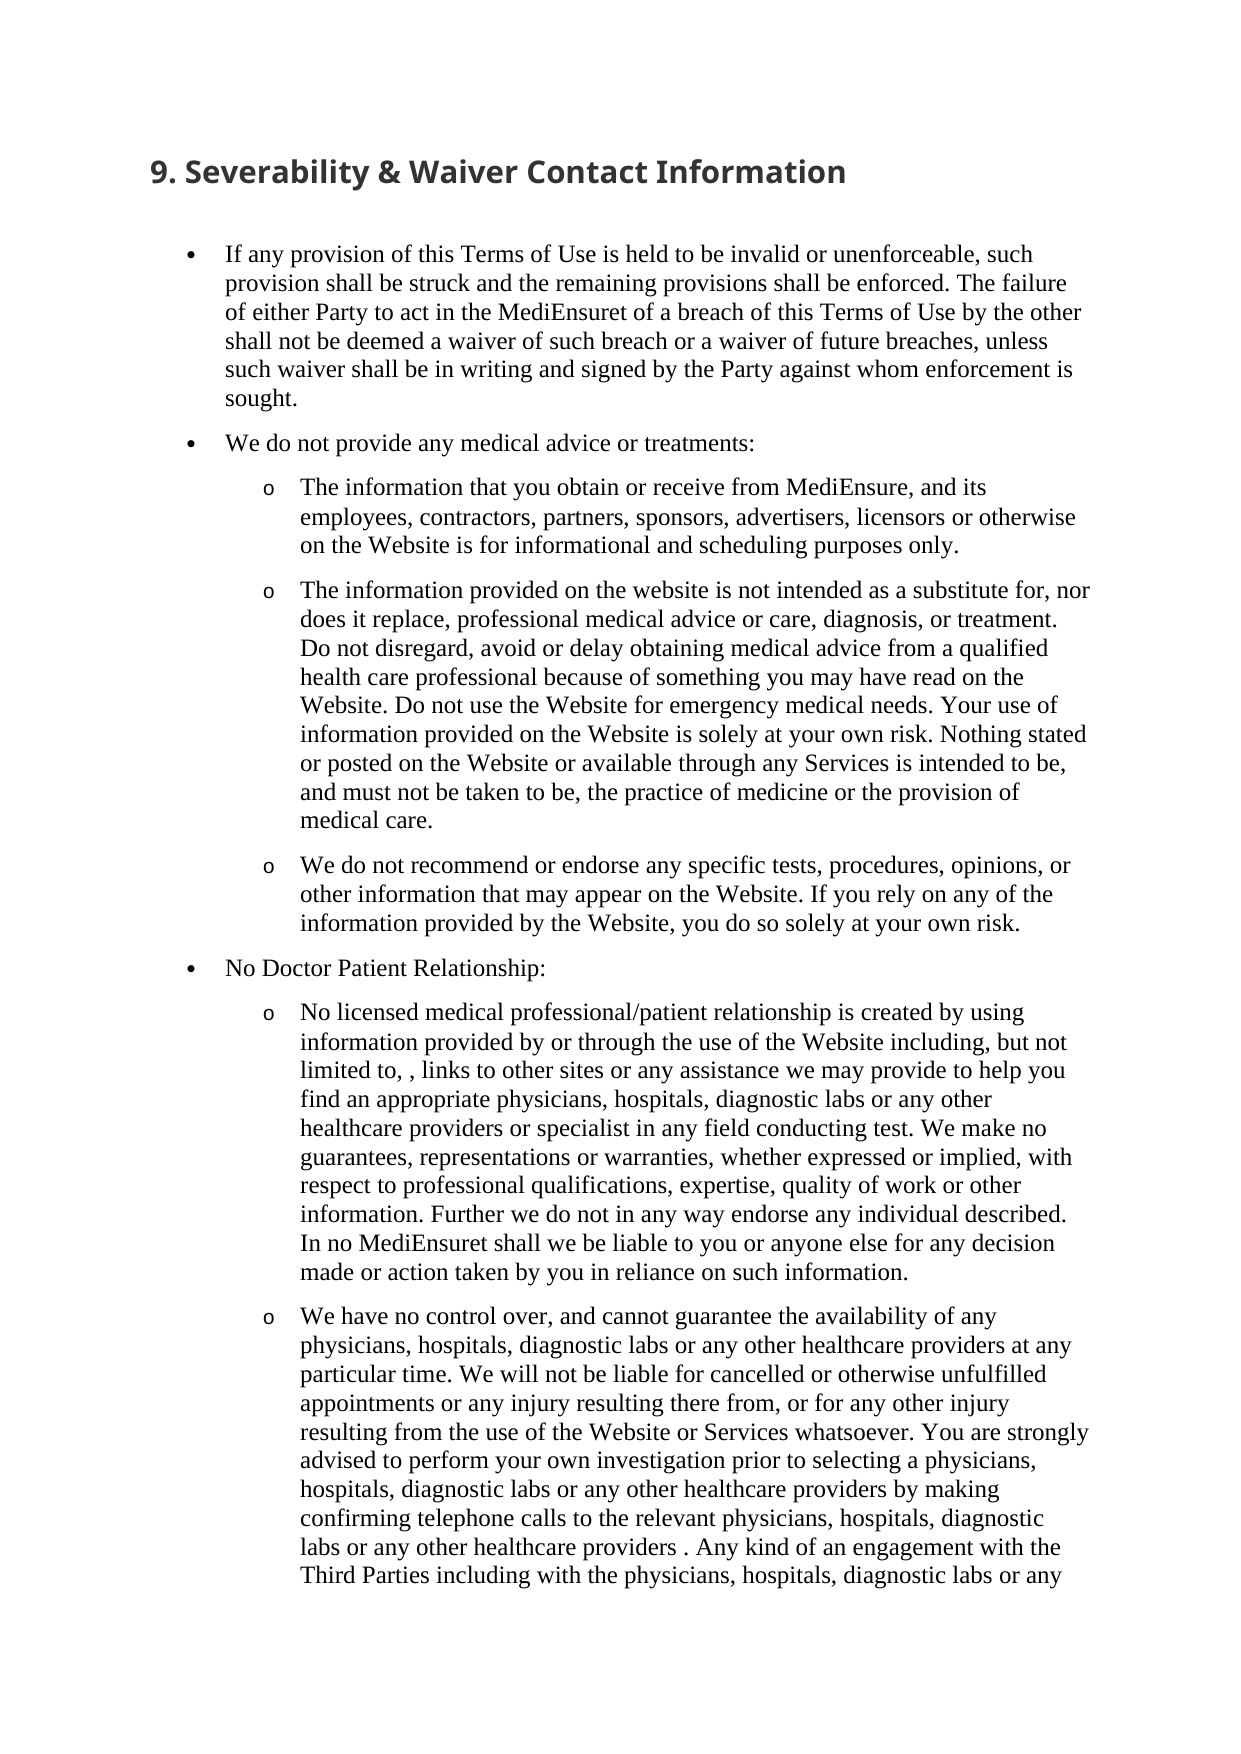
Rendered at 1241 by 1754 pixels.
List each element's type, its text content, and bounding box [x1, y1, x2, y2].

list We do not provide any medical advice or treatments: [187, 428, 1090, 456]
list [262, 1301, 1090, 1589]
list We do not recommend or endorse any specific tests, procedures, opinions, or other information that may appear on the Website. If you rely on any of the information provided by the Website, you do so solely at your own risk. [262, 850, 1090, 937]
list The information that you obtain or receive from MediEnsure, and its employees, contractors, partners, sponsors, advertisers, licensors or otherwise on the Website is for informational and scheduling purposes only. [262, 472, 1090, 559]
text 9. Severability & Waiver Contact Information [150, 150, 1090, 193]
list No licensed medical professional/patient relationship is created by using information provided by or through the use of the Website including, but not limited to, , links to other sites or any assistance we may provide to help you find an appropriate physicians, hospitals, diagnostic labs or any other healthcare providers or specialist in any field conducting test. We make no guarantees, representations or warranties, whether expressed or implied, with respect to professional qualifications, expertise, quality of work or other information. Further we do not in any way endorse any individual described. In no MediEnsuret shall we be liable to you or anyone else for any decision made or action taken by you in reliance on such information. [262, 997, 1090, 1285]
list If any provision of this Terms of Use is held to be invalid or unenforceable, such provision shall be struck and the remaining provisions shall be enforced. The failure of either Party to act in the MediEnsuret of a breach of this Terms of Use by the other shall not be deemed a waiver of such breach or a waiver of future breaches, unless such waiver shall be in writing and signed by the Party against whom enforcement is sought. [187, 239, 1090, 412]
list No Doctor Patient Relationship: [187, 953, 1090, 981]
list The information provided on the website is not intended as a substitute for, nor does it replace, professional medical advice or care, diagnosis, or treatment. Do not disregard, avoid or delay obtaining medical advice from a qualified health care professional because of something you may have read on the Website. Do not use the Website for emergency medical needs. Your use of information provided on the Website is solely at your own risk. Nothing stated or posted on the Website or available through any Services is intended to be, and must not be taken to be, the practice of medicine or the provision of medical care. [262, 575, 1090, 834]
